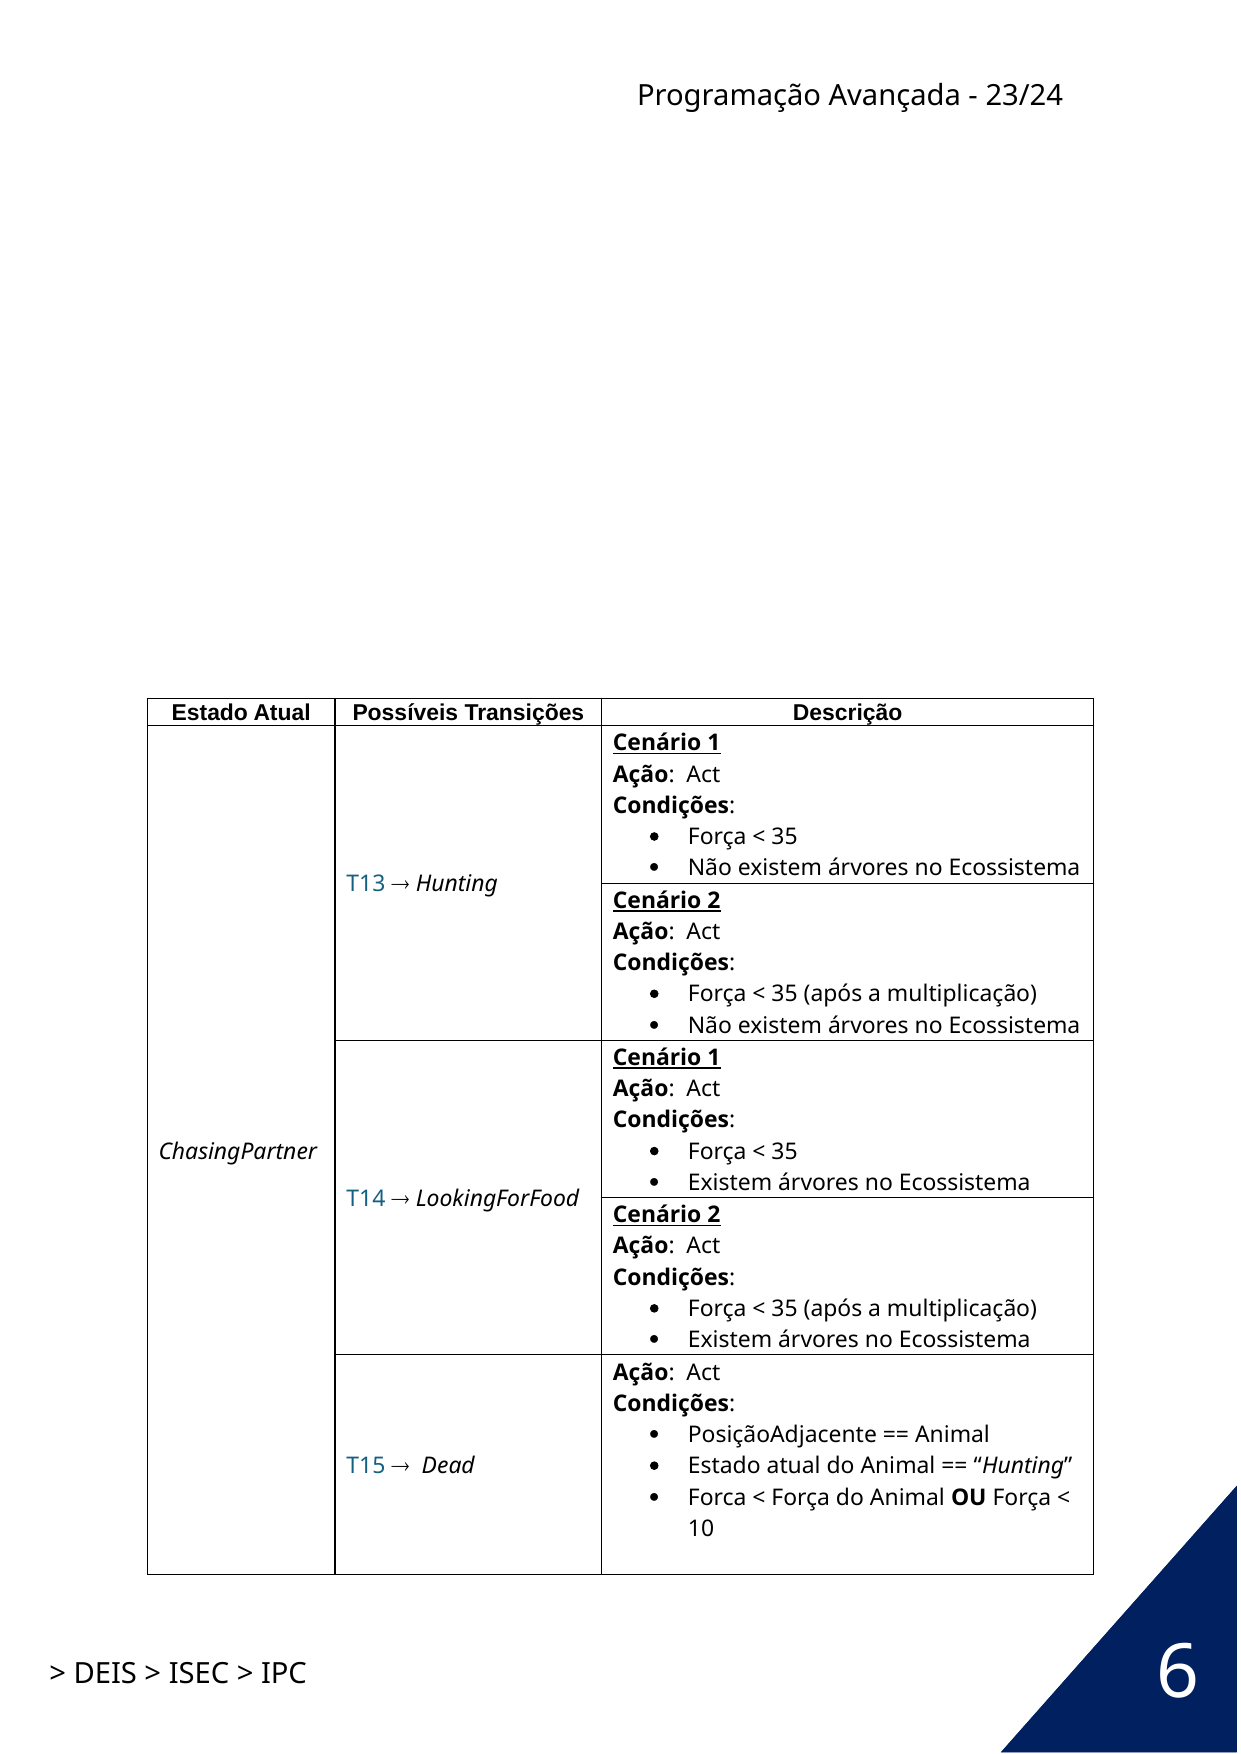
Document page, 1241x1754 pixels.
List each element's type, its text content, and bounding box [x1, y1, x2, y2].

table_cell T14 LookingForFood [336, 1041, 601, 1354]
table_cell T15 Dead [336, 1355, 601, 1574]
table_header Estado Atual [148, 699, 334, 725]
table_cell T13 Hunting [336, 726, 601, 1040]
table_cell Cenário 2 Ação: Act Condições: Força < 35 (após a multiplicação) Existem árvores no Ecossistema [602, 1198, 1093, 1354]
table_cell Ação: Act Condições: PosiçãoAdjacente == Animal Estado atual do Animal == “Hunting” Forca < Força do Animal OU Força < 10 [602, 1355, 1093, 1574]
table_cell Cenário 1 Ação: Act Condições: Força < 35 Não existem árvores no Ecossistema [602, 726, 1093, 882]
table_cell Cenário 2 Ação: Act Condições: Força < 35 (após a multiplicação) Não existem árvores no Ecossistema [602, 884, 1093, 1040]
table_header Possíveis Transições [336, 699, 601, 725]
table_cell Cenário 1 Ação: Act Condições: Força < 35 Existem árvores no Ecossistema [602, 1041, 1093, 1197]
table_header Descrição [602, 699, 1093, 725]
table_cell ChasingPartner [148, 726, 334, 1574]
